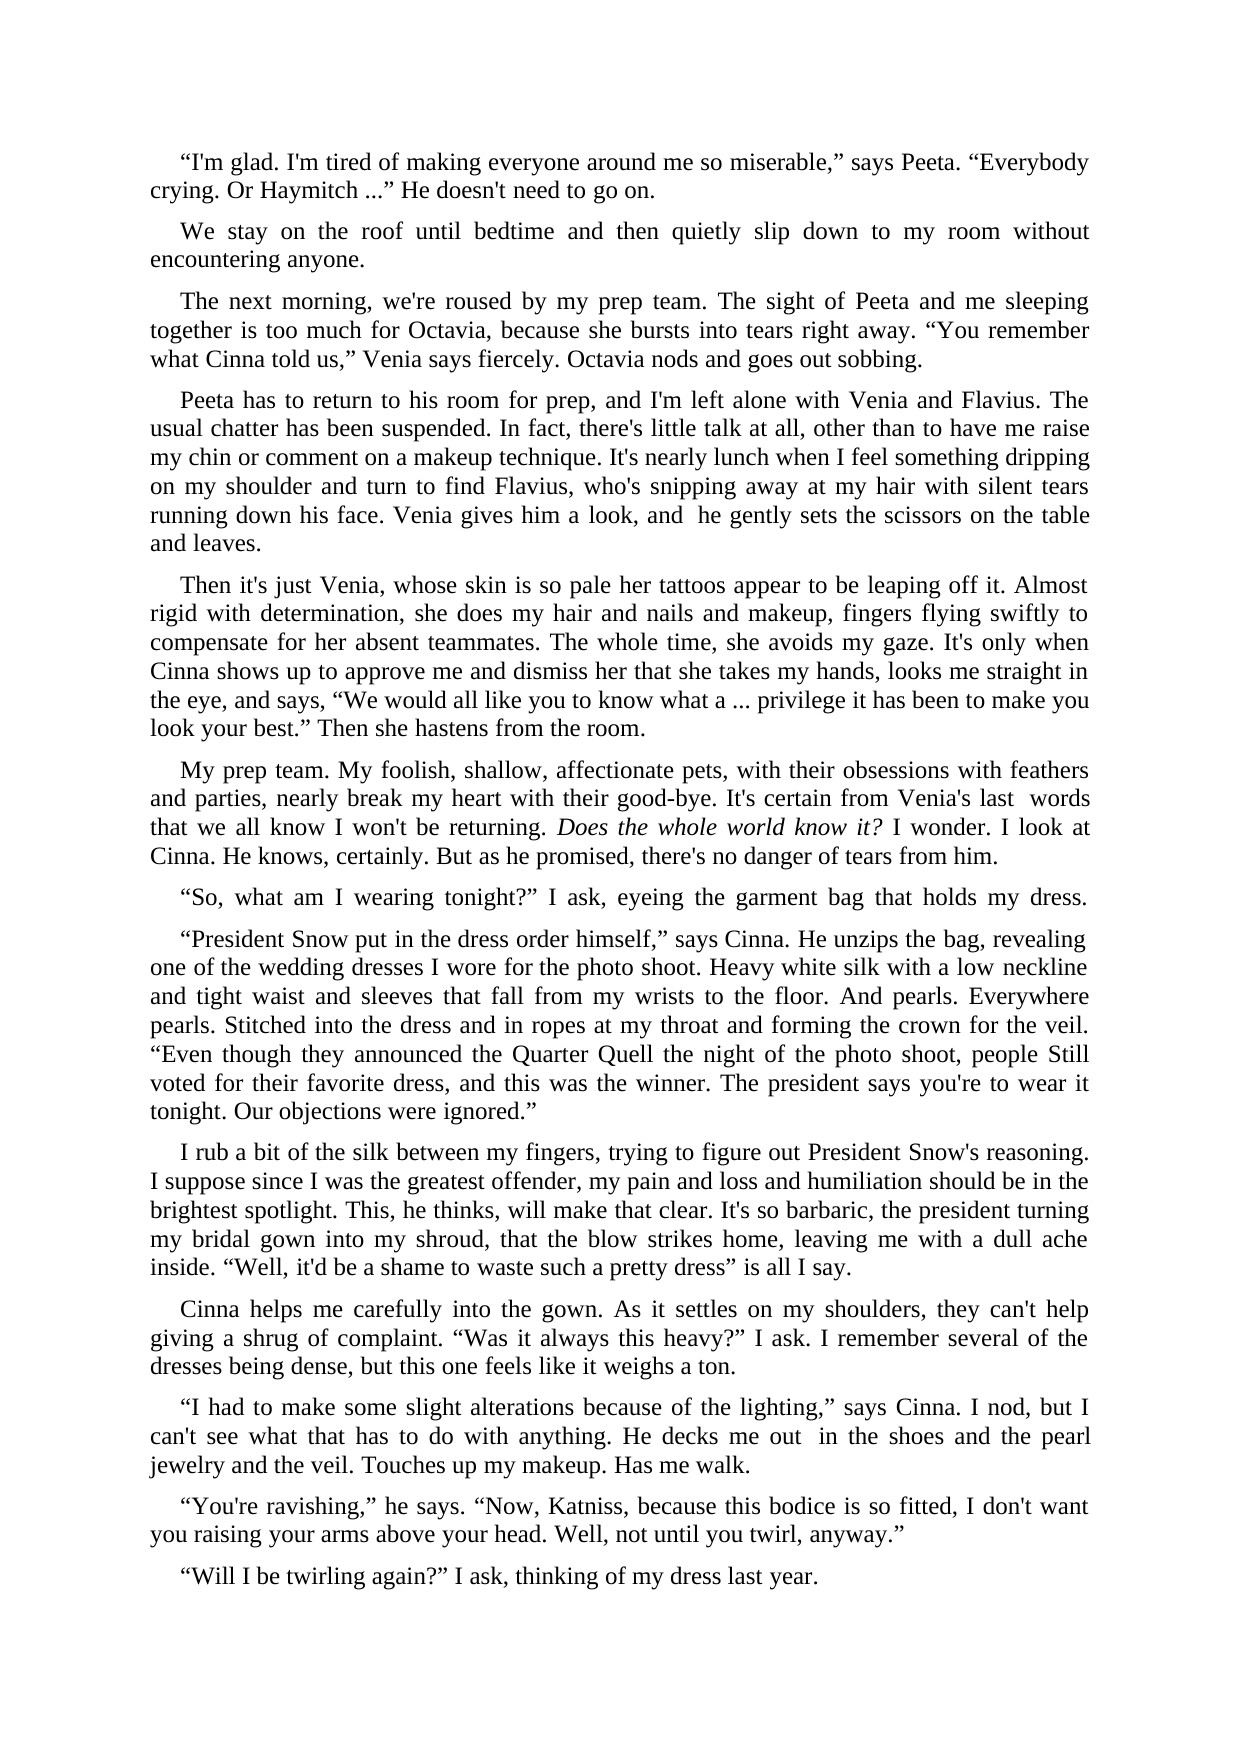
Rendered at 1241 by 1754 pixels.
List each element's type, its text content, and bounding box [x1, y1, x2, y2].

text My prep team. My foolish, shallow, affectionate pets, with their obsessions with feathers and parties, nearly break my heart with their good-bye. It's certain from Venia's last words that we all know I won't be returning. Does the whole world know it? I wonder. I look at Cinna. He knows, certainly. But as he promised, there's no danger of tears from him. [150, 755, 1091, 870]
text Peeta has to return to his room for prep, and I'm left alone with Venia and Flavius. The usual chatter has been suspended. In fact, there's little talk at all, other than to have me raise my chin or comment on a makeup technique. It's nearly lunch when I feel something dripping on my shoulder and turn to find Flavius, who's snipping away at my hair with silent tears running down his face. Venia gives him a look, and he gently sets the scissors on the table and leaves. [150, 385, 1091, 557]
text Then it's just Venia, whose skin is so pale her tattoos appear to be leaping off it. Almost rigid with determination, she does my hair and nails and makeup, fingers flying swiftly to compensate for her absent teammates. The whole time, she avoids my gaze. It's only when Cinna shows up to approve me and dismiss her that she takes my hands, looks me straight in the eye, and says, “We would all like you to know what a ... privilege it has been to make you look your best.” Then she hastens from the room. [150, 570, 1090, 742]
text one of the wedding dresses I wore for the photo shoot. Heavy white silk with a low neckline [150, 955, 1103, 981]
text and tight waist and sleeves that fall from my wrists to the floor. And pearls. Everywhere pearls. Stitched into the dress and in ropes at my throat and forming the crown for the veil. “Even though they announced the Quarter Quell the night of the photo shoot, people Still voted for their favorite dress, and this was the winner. The president says you're to wear it tonight. Our objections were ignored.” [150, 981, 1091, 1125]
text “You're ravishing,” he says. “Now, Katniss, because this bodice is so fitted, I don't want you raising your arms above your head. Well, not until you twirl, anyway.” [150, 1492, 1089, 1548]
text We stay on the roof until bedtime and then quietly slip down to my room without encountering anyone. [150, 217, 1089, 273]
text I rub a bit of the silk between my fingers, trying to figure out President Snow's reasoning. I suppose since I was the greatest offender, my pain and loss and humiliation should be in the brightest spotlight. This, he thinks, will make that clear. It's so barbaric, the president turning my bridal gown into my shroud, that the blow strikes home, leaving me with a dull ache inside. “Well, it'd be a shame to waste such a pretty dress” is all I say. [150, 1137, 1090, 1281]
text “I had to make some slight alterations because of the lighting,” says Cinna. I nod, but I can't see what that has to do with anything. He decks me out in the shoes and the pearl jewelry and the veil. Touches up my makeup. Has me walk. [150, 1392, 1091, 1479]
text “Will I be twirling again?” I ask, thinking of my dress last year. [180, 1561, 1103, 1590]
text “So, what am I wearing tonight?” I ask, eyeing the garment bag that holds my dress. “President Snow put in the dress order himself,” says Cinna. He unzips the bag, revealing [180, 872, 1089, 955]
text Cinna helps me carefully into the gown. As it settles on my shoulders, they can't help giving a shrug of complaint. “Was it always this heavy?” I ask. I remember several of the dresses being dense, but this one feels like it weighs a ton. [150, 1294, 1090, 1380]
text The next morning, we're roused by my prep team. The sight of Peeta and me sleeping together is too much for Octavia, because she bursts into tears right away. “You remember what Cinna told us,” Venia says fiercely. Octavia nods and goes out sobbing. [150, 286, 1090, 372]
text “I'm glad. I'm tired of making everyone around me so miserable,” says Peeta. “Everybody crying. Or Haymitch ...” He doesn't need to go on. [150, 147, 1090, 204]
